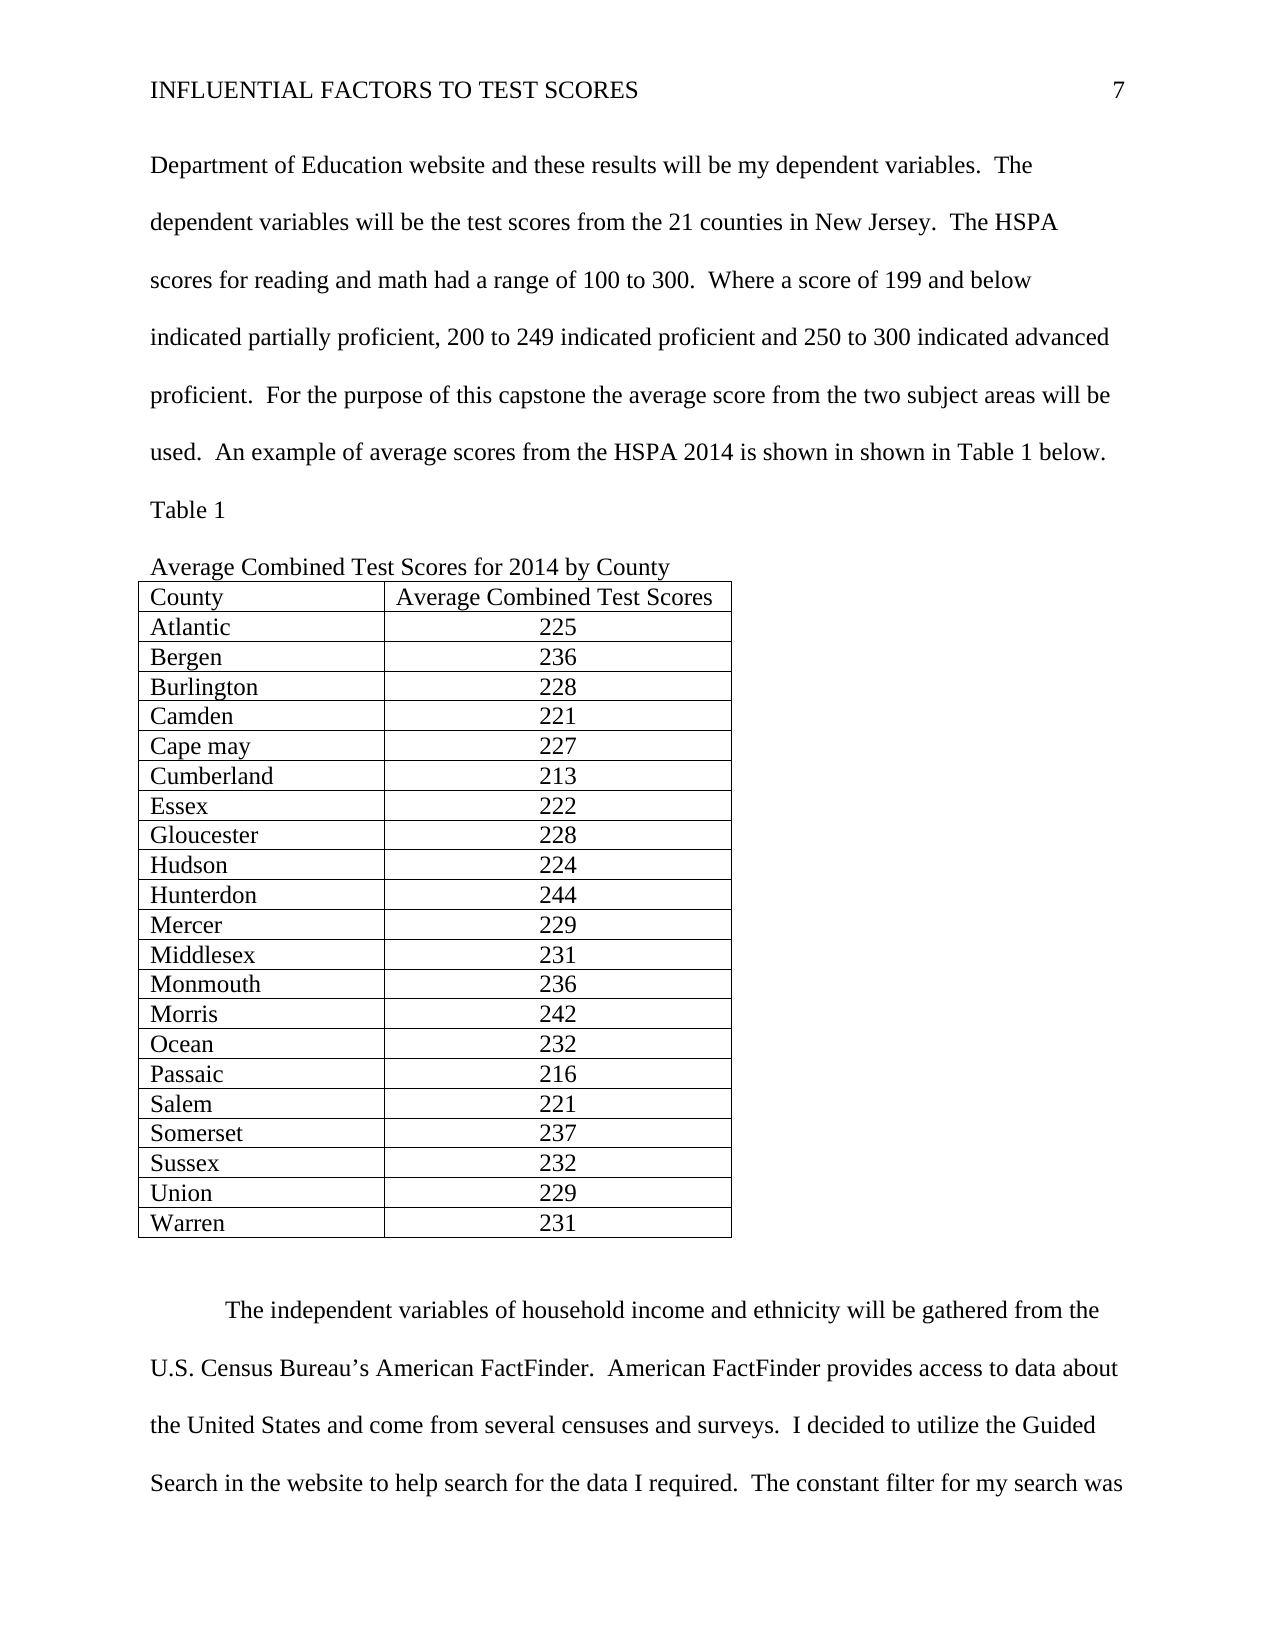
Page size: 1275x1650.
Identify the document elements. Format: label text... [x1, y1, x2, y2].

table_cell 231 [385, 1208, 731, 1237]
table_cell Middlesex [139, 940, 384, 968]
table_cell 229 [385, 910, 731, 939]
table_cell Gloucester [139, 821, 384, 849]
table_cell Passaic [139, 1059, 384, 1088]
table_cell 228 [385, 821, 731, 849]
table_cell Average Combined Test Scores [385, 582, 731, 611]
table_cell 229 [385, 1178, 731, 1207]
table_cell 221 [385, 1089, 731, 1117]
table_cell Sussex [139, 1148, 384, 1177]
table_cell Salem [139, 1089, 384, 1117]
table_cell 228 [385, 672, 731, 700]
table_cell 216 [385, 1059, 731, 1088]
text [150, 150, 1125, 466]
table_header Average Combined Test Scores for 2014 by County [139, 553, 731, 581]
table_cell 227 [385, 731, 731, 760]
table_cell 237 [385, 1119, 731, 1147]
table_cell Union [139, 1178, 384, 1207]
table_cell 224 [385, 850, 731, 879]
table_cell Hudson [139, 850, 384, 879]
table_cell Hunterdon [139, 880, 384, 909]
table_cell Ocean [139, 1029, 384, 1058]
table_cell 222 [385, 791, 731, 819]
table_cell 232 [385, 1148, 731, 1177]
table_cell 244 [385, 880, 731, 909]
table_cell 213 [385, 761, 731, 790]
table_cell 236 [385, 642, 731, 671]
table_cell Essex [139, 791, 384, 819]
table_cell County [139, 582, 384, 611]
table_cell 232 [385, 1029, 731, 1058]
table_cell Burlington [139, 672, 384, 700]
table_cell Monmouth [139, 970, 384, 998]
text Table 1 [150, 495, 1125, 524]
table_cell Morris [139, 999, 384, 1028]
table_cell 221 [385, 701, 731, 730]
table_cell 231 [385, 940, 731, 968]
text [150, 1295, 1125, 1496]
table_cell Bergen [139, 642, 384, 671]
table_cell 236 [385, 970, 731, 998]
table_cell 225 [385, 612, 731, 641]
table_cell Cape may [139, 731, 384, 760]
table_cell Mercer [139, 910, 384, 939]
table_cell Cumberland [139, 761, 384, 790]
table_cell Warren [139, 1208, 384, 1237]
table_cell 242 [385, 999, 731, 1028]
table_cell Atlantic [139, 612, 384, 641]
table_cell Somerset [139, 1119, 384, 1147]
table_cell Camden [139, 701, 384, 730]
